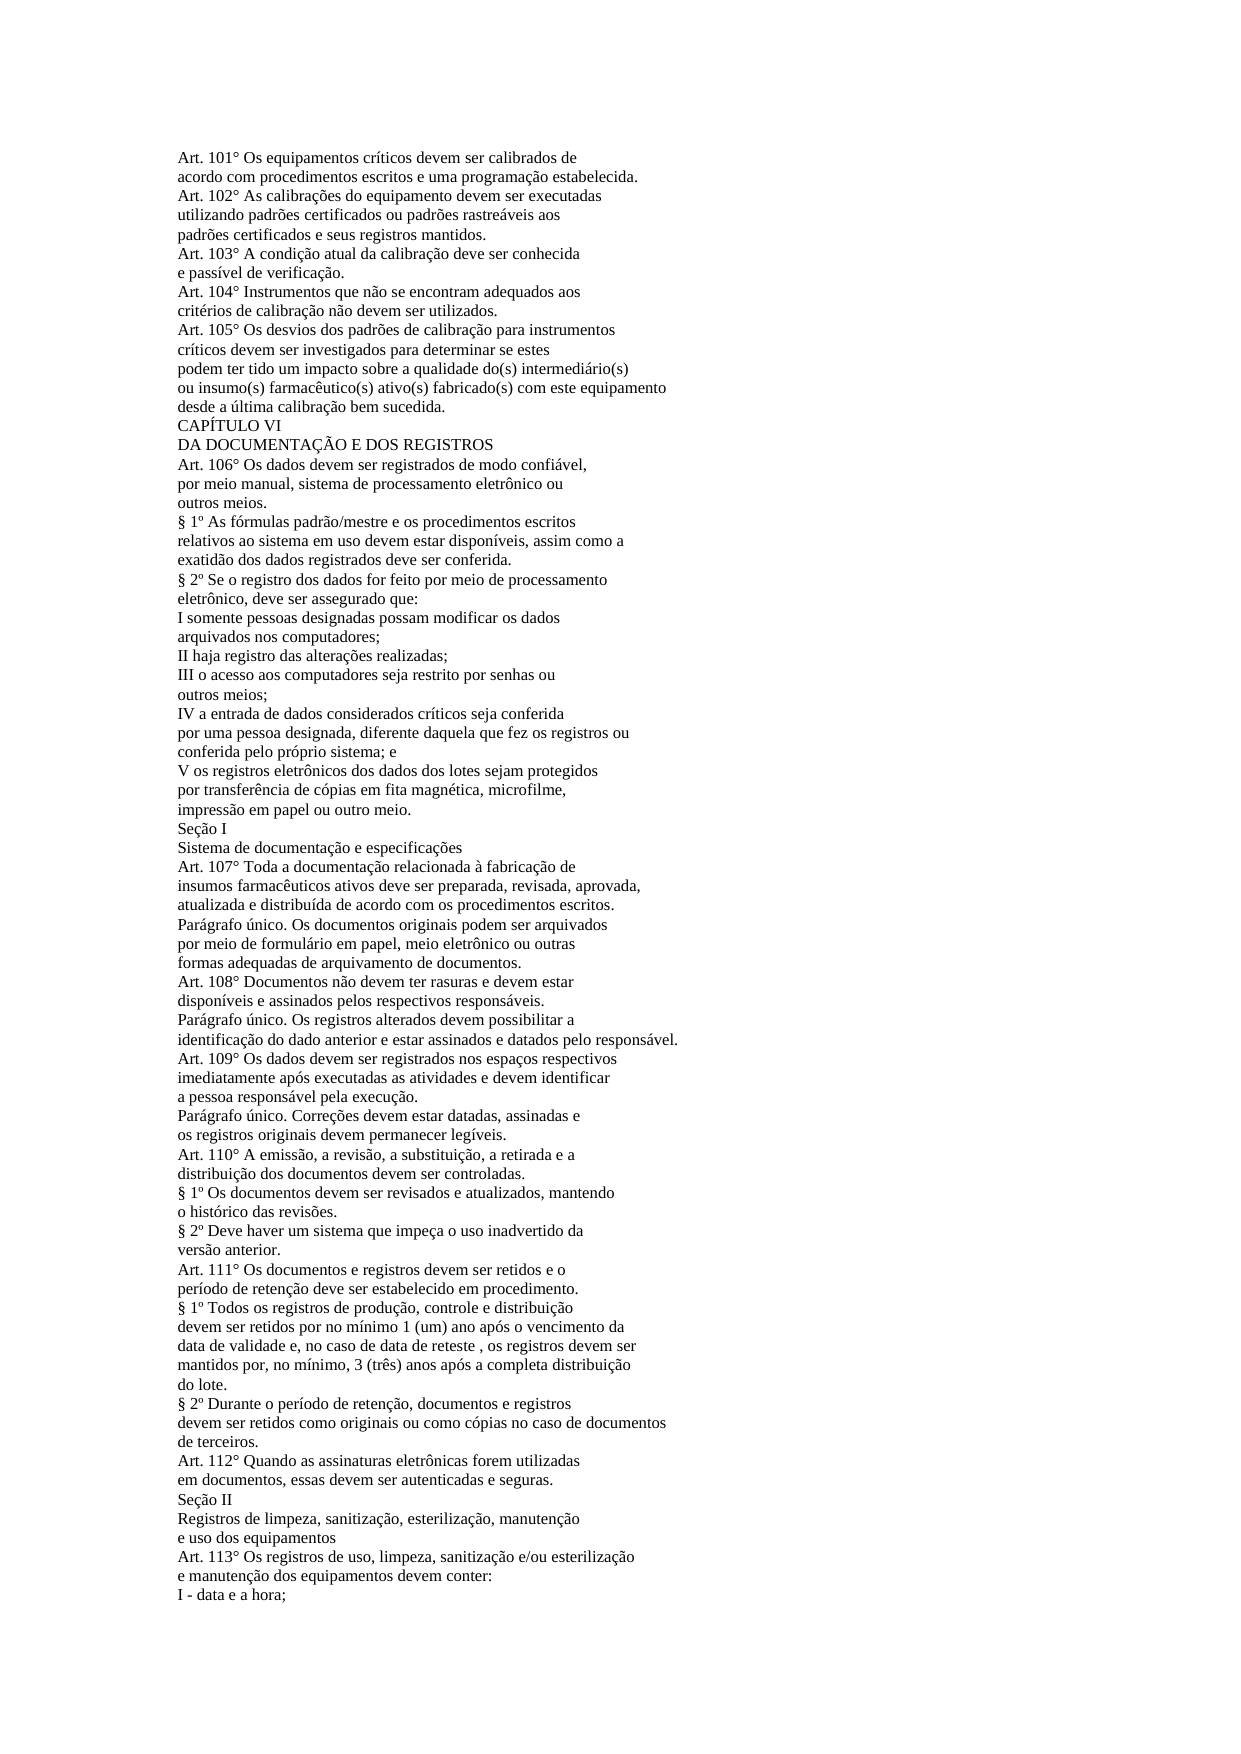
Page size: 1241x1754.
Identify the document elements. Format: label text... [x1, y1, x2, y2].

text e passível de verificação. [177, 263, 1063, 282]
text § 1º Todos os registros de produção, controle e distribuição [177, 1298, 1063, 1317]
text eletrônico, deve ser assegurado que: [177, 588, 1063, 608]
text II haja registro das alterações realizadas; [177, 646, 1063, 665]
text Art. 109° Os dados devem ser registrados nos espaços respectivos [177, 1048, 1063, 1068]
text § 2º Deve haver um sistema que impeça o uso inadvertido da [177, 1221, 1063, 1240]
text IV a entrada de dados considerados críticos seja conferida [177, 703, 1063, 723]
text Art. 102° As calibrações do equipamento devem ser executadas [177, 186, 1063, 205]
text Art. 105° Os desvios dos padrões de calibração para instrumentos [177, 320, 1063, 339]
text por uma pessoa designada, diferente daquela que fez os registros ou [177, 723, 1063, 742]
text Art. 112° Quando as assinaturas eletrônicas forem utilizadas [177, 1451, 1063, 1470]
text versão anterior. [177, 1240, 1063, 1259]
text Art. 113° Os registros de uso, limpeza, sanitização e/ou esterilização [177, 1547, 1063, 1566]
text relativos ao sistema em uso devem estar disponíveis, assim como a [177, 531, 1063, 550]
text CAPÍTULO VI [177, 416, 1063, 435]
text podem ter tido um impacto sobre a qualidade do(s) intermediário(s) [177, 358, 1063, 378]
text disponíveis e assinados pelos respectivos responsáveis. [177, 991, 1063, 1010]
text V os registros eletrônicos dos dados dos lotes sejam protegidos [177, 761, 1063, 780]
text Parágrafo único. Os documentos originais podem ser arquivados [177, 914, 1063, 933]
text critérios de calibração não devem ser utilizados. [177, 301, 1063, 320]
text § 1º Os documentos devem ser revisados e atualizados, mantendo [177, 1183, 1063, 1202]
text Art. 111° Os documentos e registros devem ser retidos e o [177, 1259, 1063, 1278]
text conferida pelo próprio sistema; e [177, 742, 1063, 761]
text e uso dos equipamentos [177, 1528, 1063, 1547]
text exatidão dos dados registrados deve ser conferida. [177, 550, 1063, 569]
text Art. 108° Documentos não devem ter rasuras e devem estar [177, 972, 1063, 991]
text padrões certificados e seus registros mantidos. [177, 224, 1063, 243]
text de terceiros. [177, 1432, 1063, 1451]
text Art. 106° Os dados devem ser registrados de modo confiável, [177, 454, 1063, 473]
text Art. 104° Instrumentos que não se encontram adequados aos [177, 282, 1063, 301]
text Parágrafo único. Os registros alterados devem possibilitar a [177, 1010, 1063, 1029]
text DA DOCUMENTAÇÃO E DOS REGISTROS [177, 435, 1063, 454]
text por transferência de cópias em fita magnética, microfilme, [177, 780, 1063, 799]
text os registros originais devem permanecer legíveis. [177, 1125, 1063, 1144]
text por meio manual, sistema de processamento eletrônico ou [177, 473, 1063, 493]
text mantidos por, no mínimo, 3 (três) anos após a completa distribuição [177, 1355, 1063, 1374]
text do lote. [177, 1374, 1063, 1393]
text Art. 110° A emissão, a revisão, a substituição, a retirada e a [177, 1144, 1063, 1163]
text Parágrafo único. Correções devem estar datadas, assinadas e [177, 1106, 1063, 1125]
text desde a última calibração bem sucedida. [177, 397, 1063, 416]
text § 1º As fórmulas padrão/mestre e os procedimentos escritos [177, 512, 1063, 531]
text Seção I [177, 818, 1063, 838]
text outros meios; [177, 684, 1063, 703]
text formas adequadas de arquivamento de documentos. [177, 953, 1063, 972]
text identificação do dado anterior e estar assinados e datados pelo responsável. [177, 1029, 1063, 1048]
text em documentos, essas devem ser autenticadas e seguras. [177, 1470, 1063, 1489]
text I somente pessoas designadas possam modificar os dados [177, 608, 1063, 627]
text Art. 101° Os equipamentos críticos devem ser calibrados de [177, 148, 1063, 167]
text Registros de limpeza, sanitização, esterilização, manutenção [177, 1508, 1063, 1528]
text § 2º Se o registro dos dados for feito por meio de processamento [177, 569, 1063, 588]
text devem ser retidos por no mínimo 1 (um) ano após o vencimento da [177, 1317, 1063, 1336]
text insumos farmacêuticos ativos deve ser preparada, revisada, aprovada, [177, 876, 1063, 895]
text devem ser retidos como originais ou como cópias no caso de documentos [177, 1413, 1063, 1432]
text arquivados nos computadores; [177, 627, 1063, 646]
text outros meios. [177, 493, 1063, 512]
text ou insumo(s) farmacêutico(s) ativo(s) fabricado(s) com este equipamento [177, 378, 1063, 397]
text Sistema de documentação e especificações [177, 838, 1063, 857]
text utilizando padrões certificados ou padrões rastreáveis aos [177, 205, 1063, 224]
text atualizada e distribuída de acordo com os procedimentos escritos. [177, 895, 1063, 914]
text § 2º Durante o período de retenção, documentos e registros [177, 1393, 1063, 1413]
text período de retenção deve ser estabelecido em procedimento. [177, 1278, 1063, 1298]
text Art. 103° A condição atual da calibração deve ser conhecida [177, 243, 1063, 263]
text data de validade e, no caso de data de reteste , os registros devem ser [177, 1336, 1063, 1355]
text por meio de formulário em papel, meio eletrônico ou outras [177, 933, 1063, 953]
text o histórico das revisões. [177, 1202, 1063, 1221]
text Seção II [177, 1489, 1063, 1508]
text III o acesso aos computadores seja restrito por senhas ou [177, 665, 1063, 684]
text acordo com procedimentos escritos e uma programação estabelecida. [177, 167, 1063, 186]
text distribuição dos documentos devem ser controladas. [177, 1163, 1063, 1183]
text a pessoa responsável pela execução. [177, 1087, 1063, 1106]
text Art. 107° Toda a documentação relacionada à fabricação de [177, 857, 1063, 876]
text I - data e a hora; [177, 1585, 1063, 1604]
text críticos devem ser investigados para determinar se estes [177, 339, 1063, 358]
text imediatamente após executadas as atividades e devem identificar [177, 1068, 1063, 1087]
text impressão em papel ou outro meio. [177, 799, 1063, 818]
text e manutenção dos equipamentos devem conter: [177, 1566, 1063, 1585]
